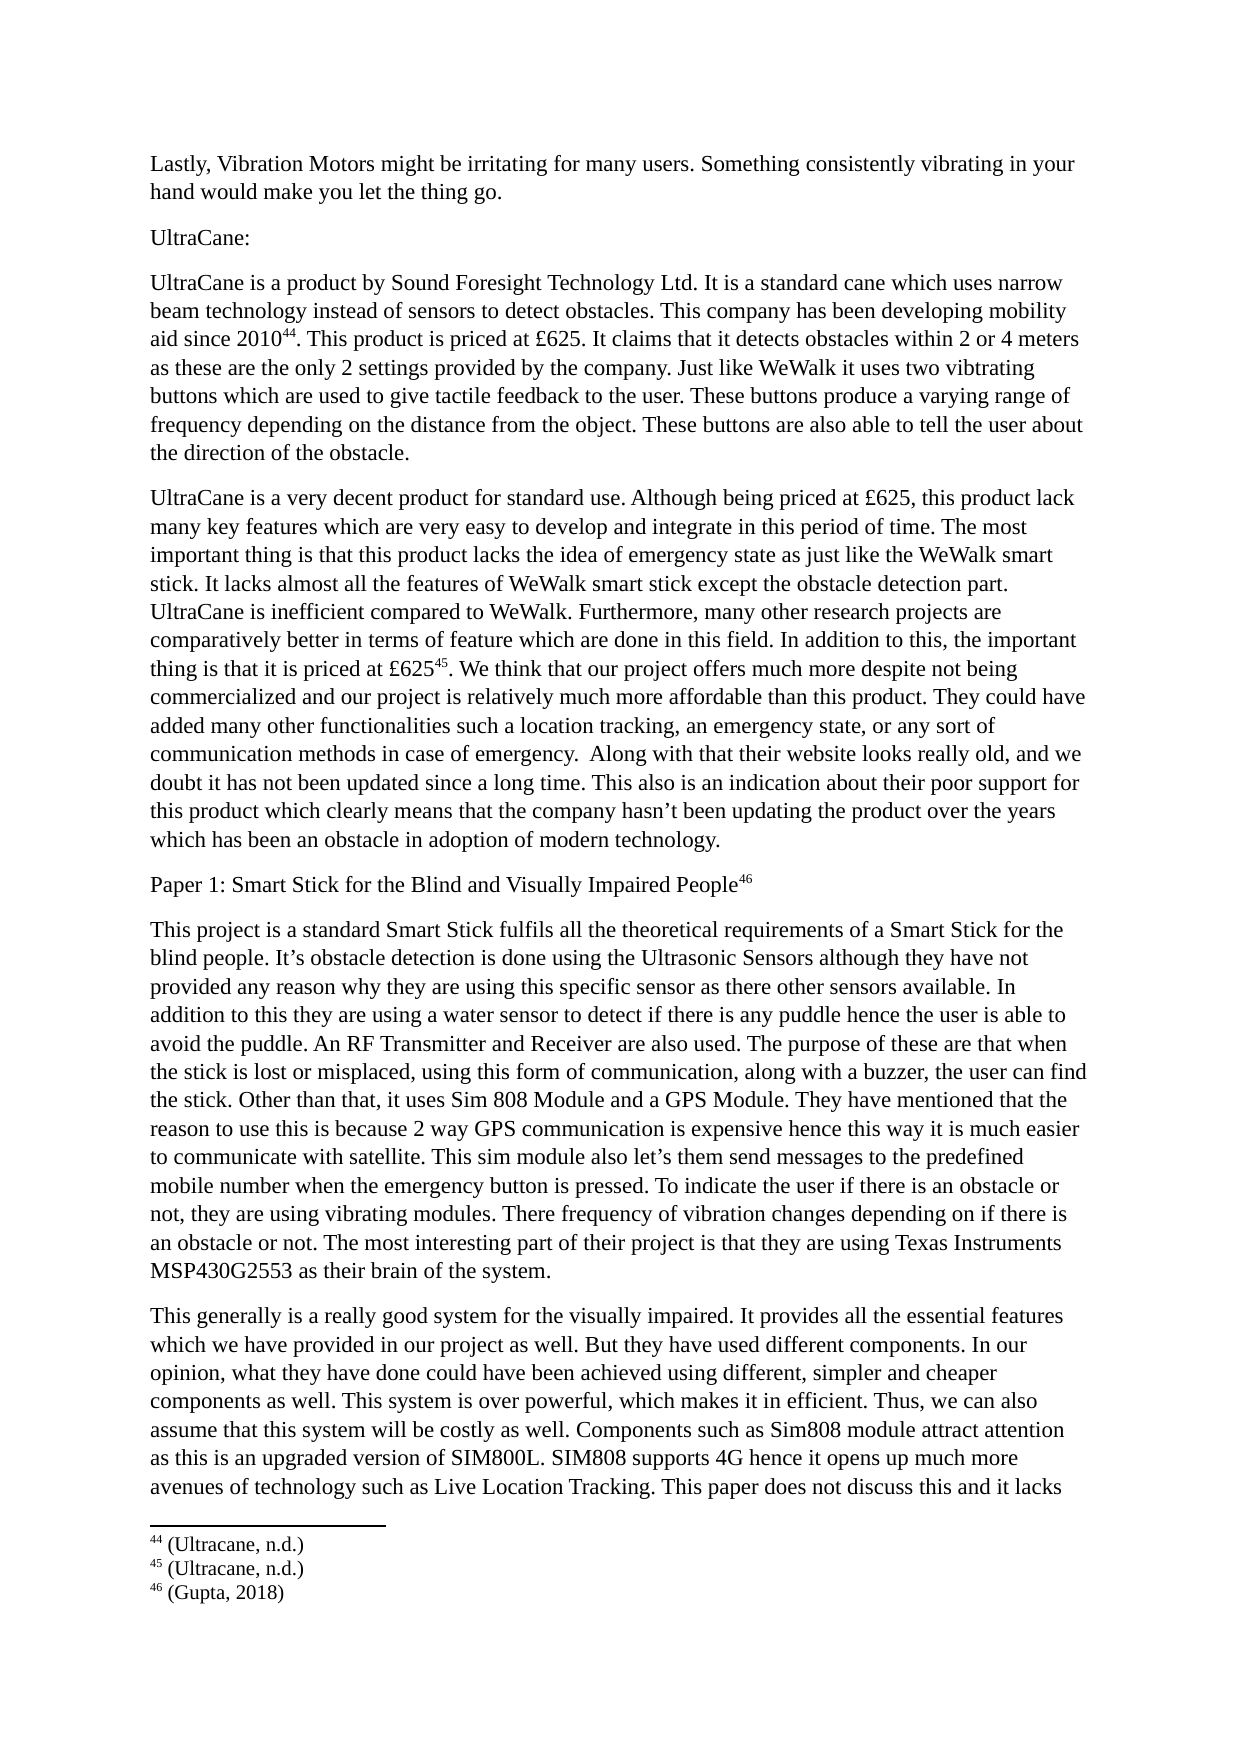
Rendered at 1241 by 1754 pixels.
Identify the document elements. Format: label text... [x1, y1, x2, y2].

text Paper 1: Smart Stick for the Blind and Visually Impaired People [150, 871, 1090, 897]
text UltraCane is a product by Sound Foresight Technology Ltd. It is a standard cane which uses narrow beam technology instead of sensors to detect obstacles. This company has been developing mobility aid since 2010. This product is priced at £625. It claims that it detects obstacles within 2 or 4 meters as these are the only 2 settings provided by the company. Just like WeWalk it uses two vibtrating buttons which are used to give tactile feedback to the user. These buttons produce a varying range of frequency depending on the distance from the object. These buttons are also able to tell the user about the direction of the obstacle. [150, 269, 1090, 466]
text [150, 1302, 1090, 1499]
text UltraCane: [150, 223, 1090, 250]
text Lastly, Vibration Motors might be irritating for many users. Something consistently vibrating in your hand would make you let the thing go. [150, 150, 1090, 205]
text This project is a standard Smart Stick fulfils all the theoretical requirements of a Smart Stick for the blind people. It’s obstacle detection is done using the Ultrasonic Sensors although they have not provided any reason why they are using this specific sensor as there other sensors available. In addition to this they are using a water sensor to detect if there is any puddle hence the user is able to avoid the puddle. An RF Transmitter and Receiver are also used. The purpose of these are that when the stick is lost or misplaced, using this form of communication, along with a buzzer, the user can find the stick. Other than that, it uses Sim 808 Module and a GPS Module. They have mentioned that the reason to use this is because 2 way GPS communication is expensive hence this way it is much easier to communicate with satellite. This sim module also let’s them send messages to the predefined mobile number when the emergency button is pressed. To indicate the user if there is an obstacle or not, they are using vibrating modules. There frequency of vibration changes depending on if there is an obstacle or not. The most interesting part of their project is that they are using Texas Instruments MSP430G2553 as their brain of the system. [150, 916, 1090, 1283]
text UltraCane is a very decent product for standard use. Although being priced at £625, this product lack many key features which are very easy to develop and integrate in this period of time. The most important thing is that this product lacks the idea of emergency state as just like the WeWalk smart stick. It lacks almost all the features of WeWalk smart stick except the obstacle detection part. UltraCane is inefficient compared to WeWalk. Furthermore, many other research projects are comparatively better in terms of feature which are done in this field. In addition to this, the important thing is that it is priced at £625. We think that our project offers much more despite not being commercialized and our project is relatively much more affordable than this product. They could have added many other functionalities such a location tracking, an emergency state, or any sort of communication methods in case of emergency. Along with that their website looks really old, and we doubt it has not been updated since a long time. This also is an indication about their poor support for this product which clearly means that the company hasn’t been updating the product over the years which has been an obstacle in adoption of modern technology. [150, 484, 1090, 852]
